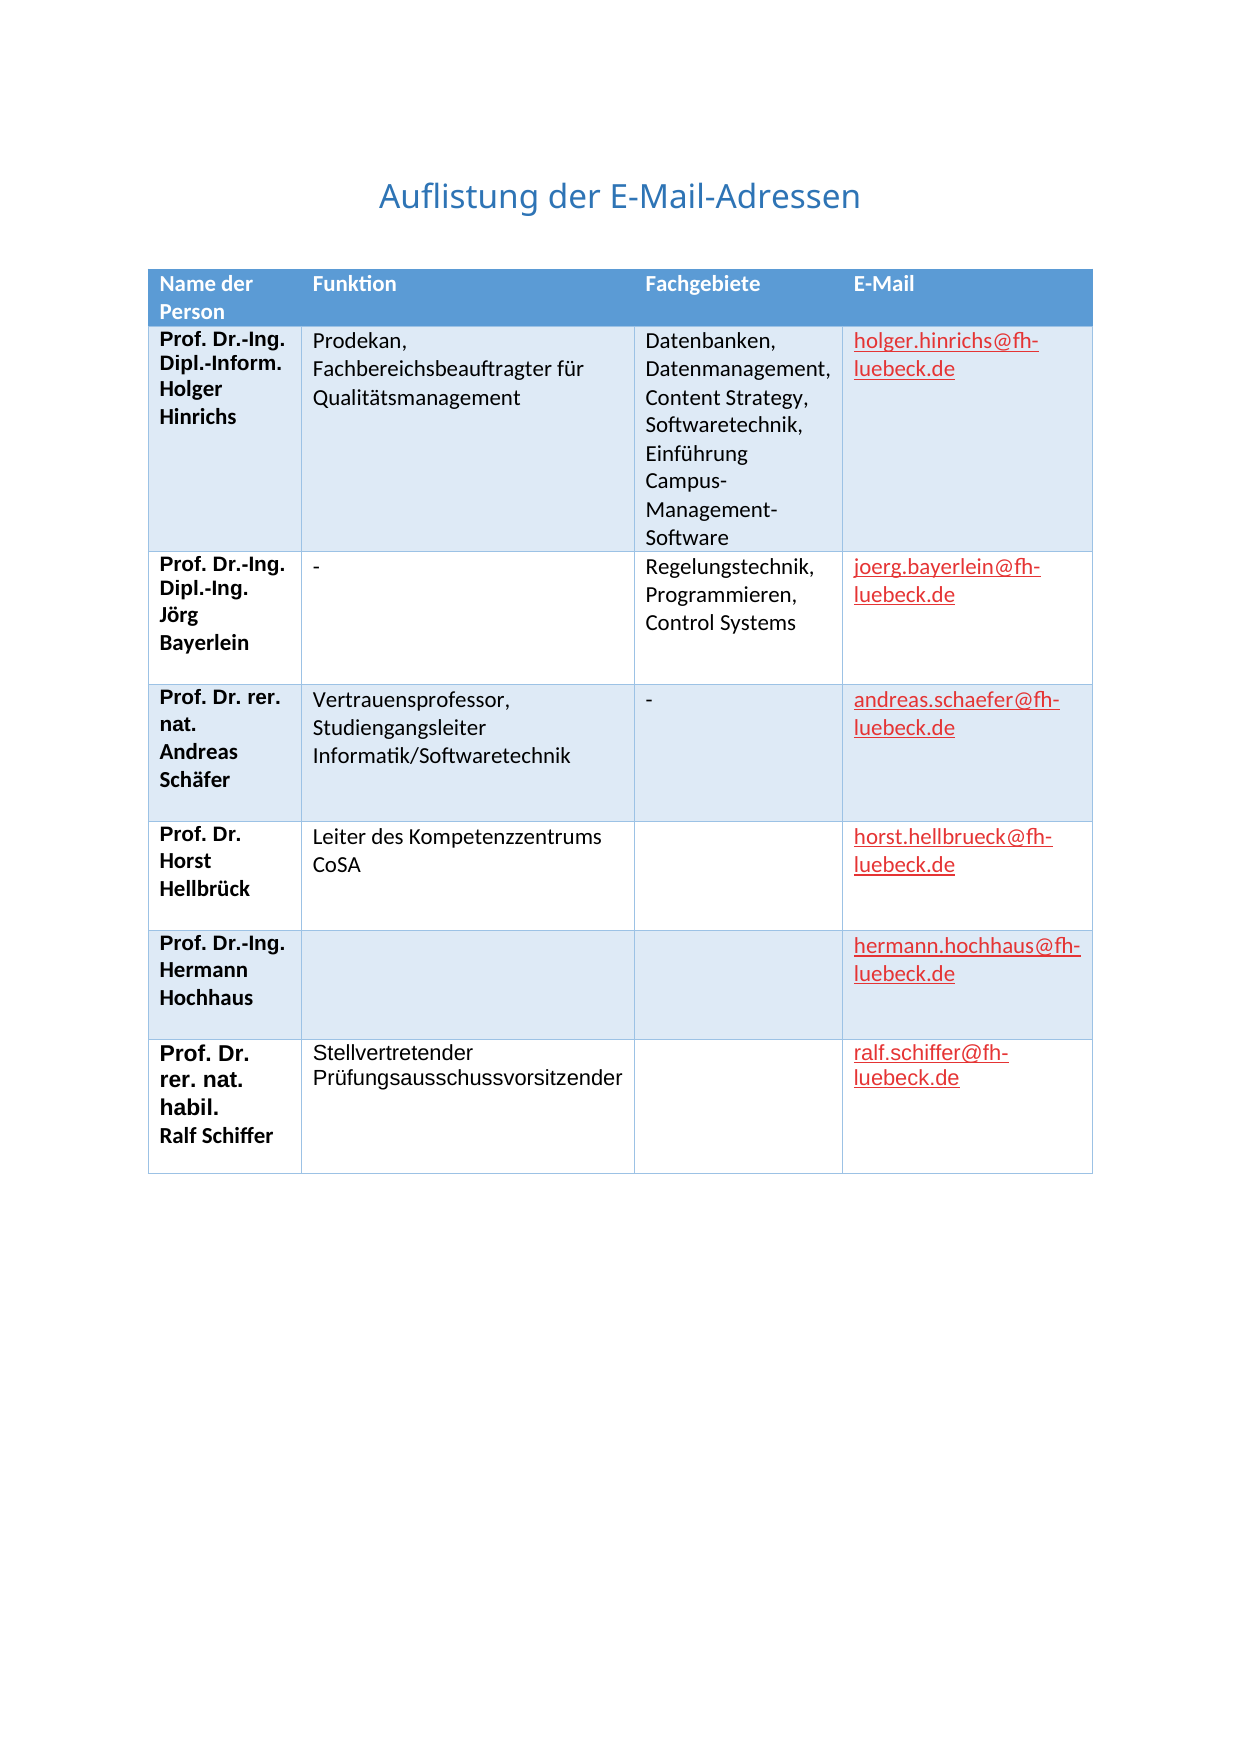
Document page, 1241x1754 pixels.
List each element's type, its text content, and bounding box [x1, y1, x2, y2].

table_cell [635, 931, 842, 1039]
table_cell hermann.hochhaus@fh-luebeck.de [843, 931, 1092, 1039]
table_cell Leiter des Kompetenzzentrums CoSA [302, 822, 634, 930]
table_cell horst.hellbrueck@fh-luebeck.de [843, 822, 1092, 930]
table_cell Prof. Dr.-Ing. Dipl.-Inform. Holger Hinrichs [149, 327, 301, 551]
table_cell Prof. Dr.-Ing. Dipl.-Ing. Jörg Bayerlein [149, 552, 301, 684]
table_cell [635, 822, 842, 930]
table_cell ralf.schiffer@fh-luebeck.de [843, 1040, 1092, 1173]
table_header Fachgebiete [635, 270, 842, 326]
table_header Name der Person [149, 270, 301, 326]
table_header Funktion [302, 270, 634, 326]
table_cell Regelungstechnik, Programmieren, Control Systems [635, 552, 842, 684]
table_cell Prof. Dr. rer. nat. Andreas Schäfer [149, 685, 301, 821]
table_cell Prof. Dr.-Ing. Hermann Hochhaus [149, 931, 301, 1039]
table_cell Prodekan, Fachbereichsbeauftragter für Qualitätsmanagement [302, 327, 634, 551]
table_cell [635, 1040, 842, 1173]
table_cell - [635, 685, 842, 821]
table_cell Datenbanken, Datenmanagement, Content Strategy, Softwaretechnik, Einführung Campus-Management-Software [635, 327, 842, 551]
table_cell - [302, 552, 634, 684]
table_cell Prof. Dr. rer. nat. habil. Ralf Schiffer [149, 1040, 301, 1173]
table_cell joerg.bayerlein@fh-luebeck.de [843, 552, 1092, 684]
table_cell Prof. Dr. Horst Hellbrück [149, 822, 301, 930]
subtitle Auflistung der E-Mail-Adressen [148, 173, 1093, 218]
table_header E-Mail [843, 270, 1092, 326]
table_cell holger.hinrichs@fh-luebeck.de [843, 327, 1092, 551]
table_cell Stellvertretender Prüfungsausschussvorsitzender [302, 1040, 634, 1173]
table_cell andreas.schaefer@fh-luebeck.de [843, 685, 1092, 821]
table_cell Vertrauensprofessor, Studiengangsleiter Informatik/Softwaretechnik [302, 685, 634, 821]
table_cell [302, 931, 634, 1039]
